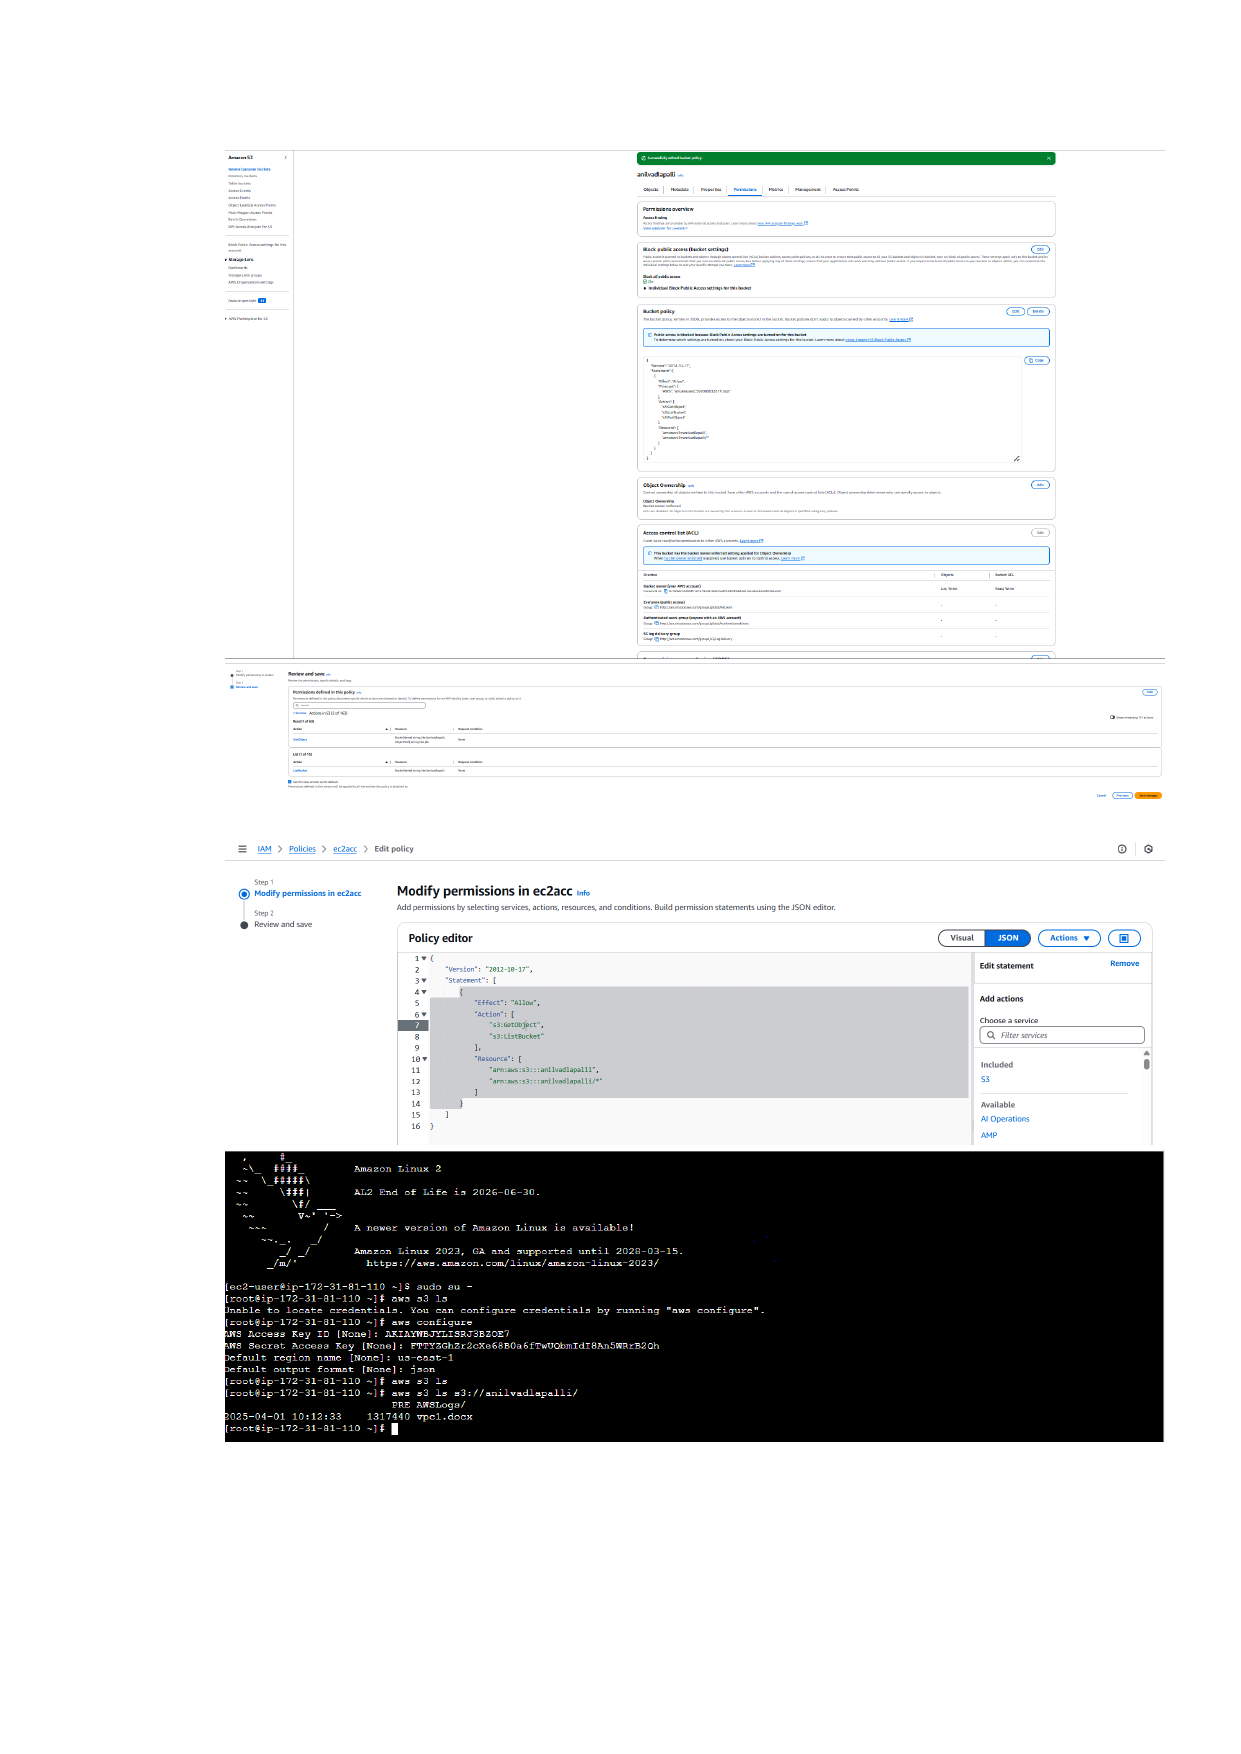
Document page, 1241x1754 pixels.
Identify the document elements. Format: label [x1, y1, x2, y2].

picture [225, 150, 1166, 659]
picture [225, 1149, 1166, 1442]
picture [225, 663, 1166, 834]
picture [225, 838, 1166, 1145]
